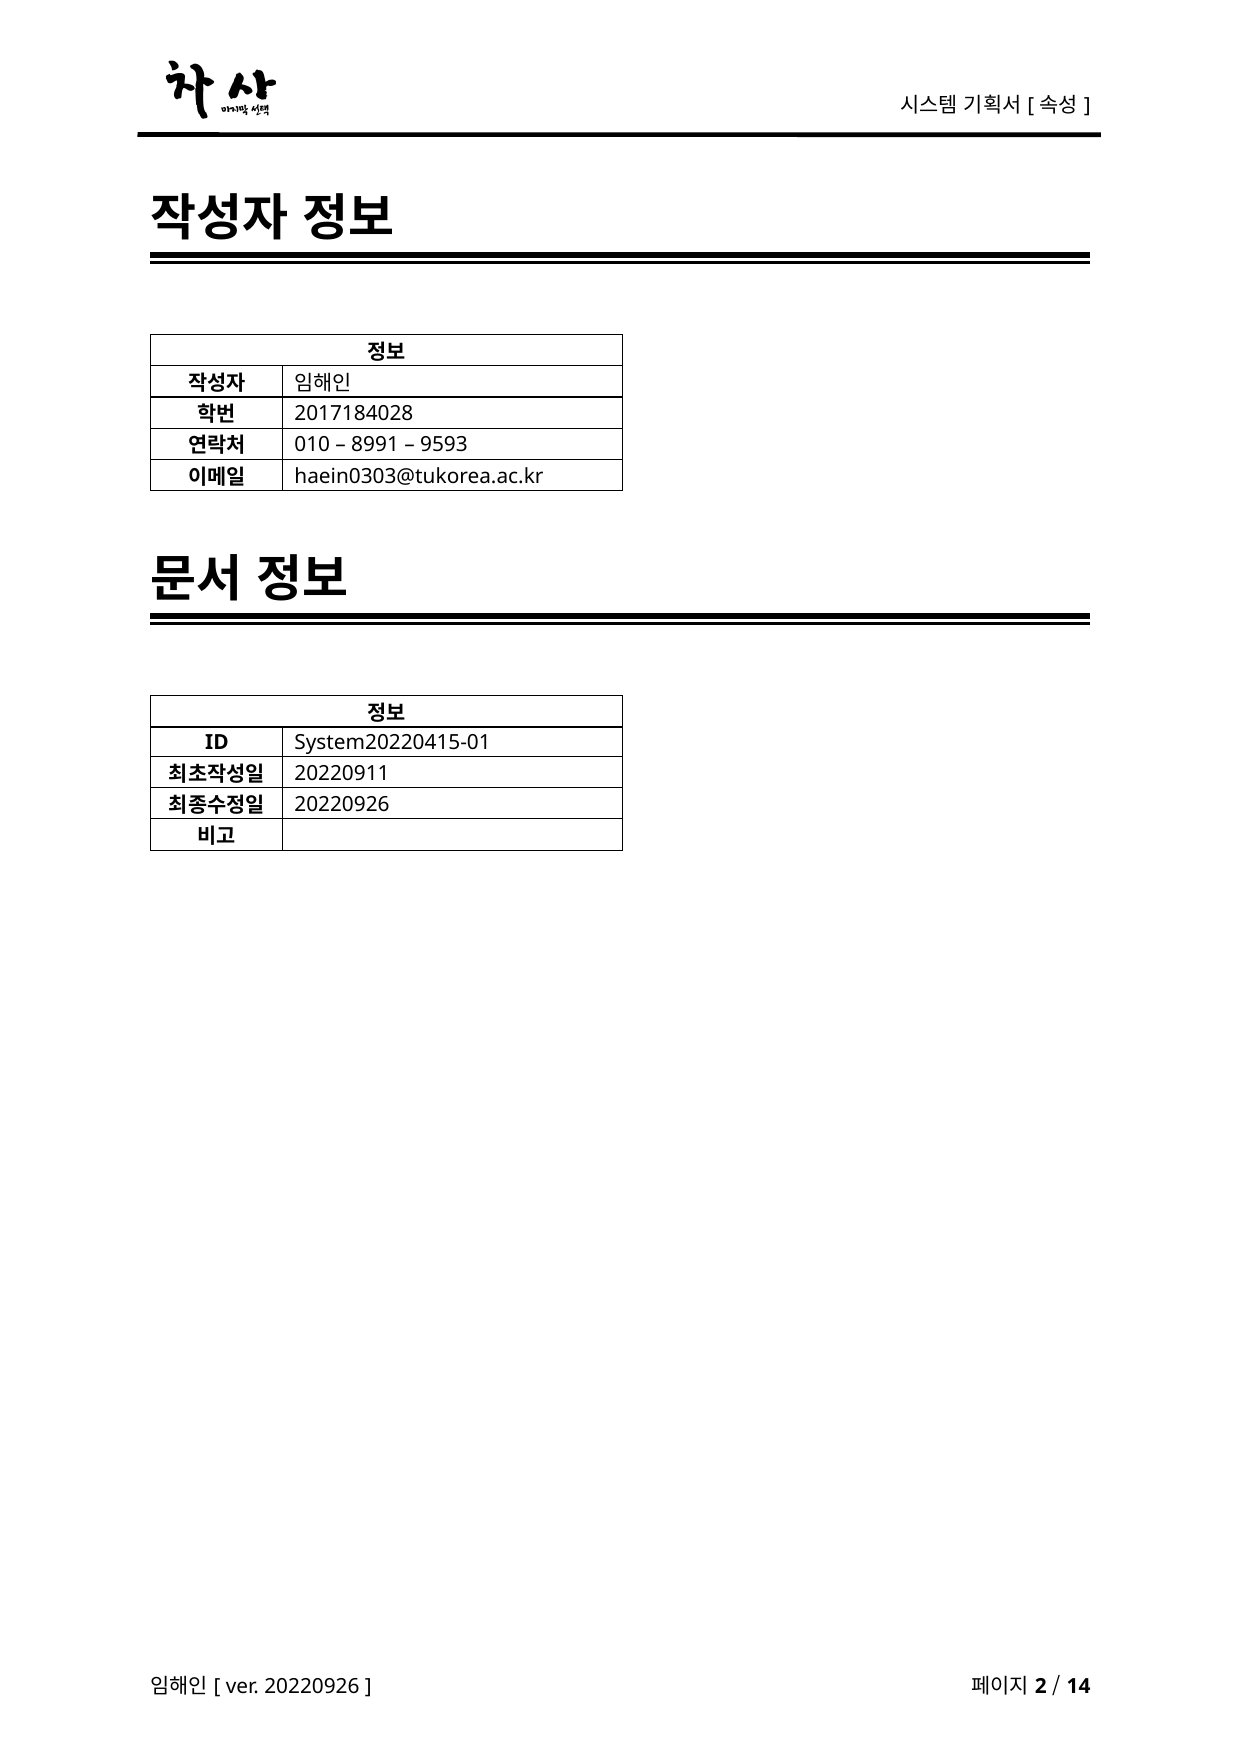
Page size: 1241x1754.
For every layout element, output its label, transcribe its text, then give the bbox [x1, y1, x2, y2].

subtitle 문서 정보 [150, 538, 1090, 613]
table_cell System20220415-01 [283, 728, 622, 756]
table_cell 학번 [151, 398, 282, 428]
table_cell ID [151, 728, 282, 756]
table_cell 20220911 [283, 757, 622, 787]
table_cell 작성자 [151, 366, 282, 396]
table_cell 임해인 [283, 366, 622, 396]
table_cell 연락처 [151, 429, 282, 459]
table_cell 010 – 8991 – 9593 [283, 429, 622, 459]
picture [150, 57, 292, 122]
table_cell [283, 819, 622, 849]
table_header 정보 [151, 335, 622, 365]
table_cell 2017184028 [283, 398, 622, 428]
table_cell haein0303@tukorea.ac.kr [283, 460, 622, 490]
table_cell 이메일 [151, 460, 282, 490]
table_cell 비고 [151, 819, 282, 849]
subtitle 작성자 정보 [150, 177, 1090, 252]
table_cell 최초작성일 [151, 757, 282, 787]
table_cell 최종수정일 [151, 788, 282, 818]
table_header 정보 [151, 696, 622, 726]
table_cell 20220926 [283, 788, 622, 818]
